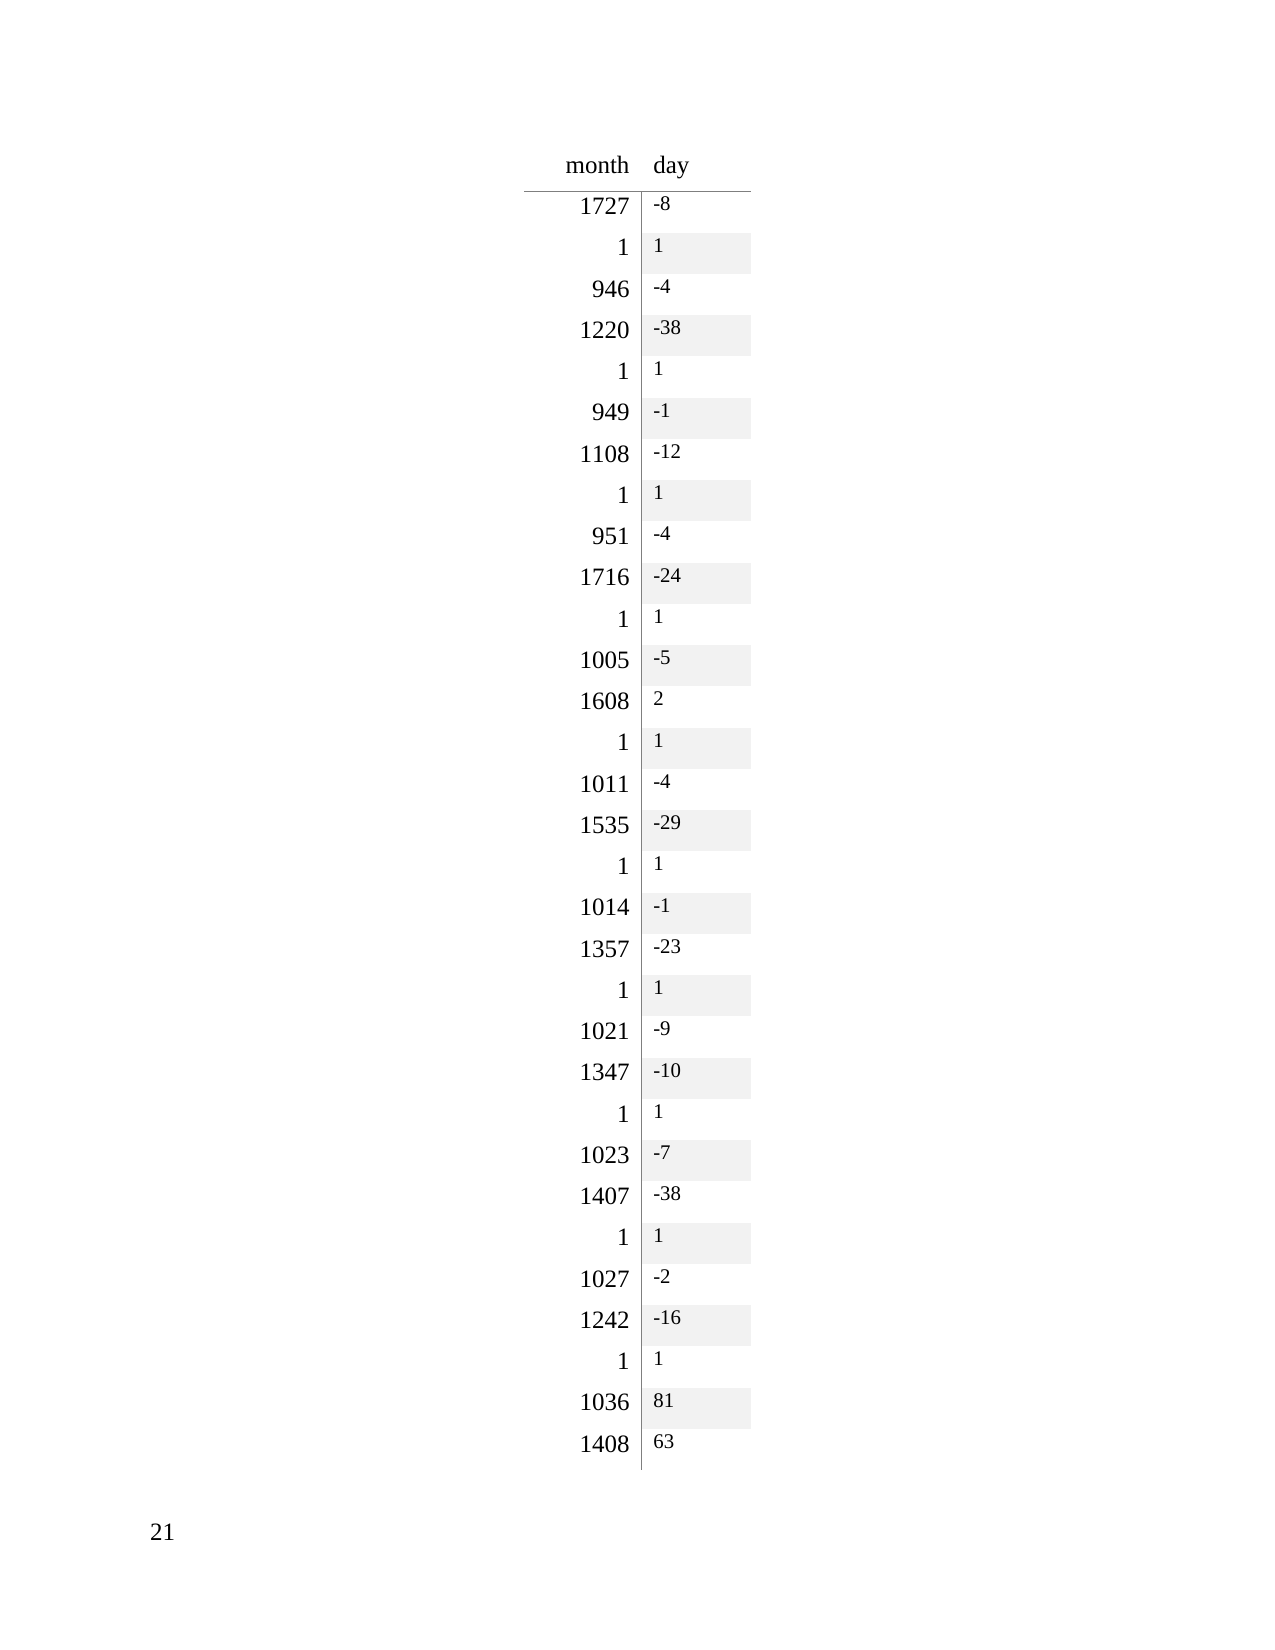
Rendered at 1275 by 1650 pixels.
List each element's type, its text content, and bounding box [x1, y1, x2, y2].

table_cell 1242 [524, 1305, 641, 1346]
table_cell 1011 [524, 769, 641, 810]
table_cell -5 [642, 645, 751, 686]
table_cell 1 [642, 1223, 751, 1264]
table_cell 1 [642, 975, 751, 1016]
table_cell 1 [524, 604, 641, 645]
table_cell -1 [642, 398, 751, 439]
table_cell 1 [642, 604, 751, 645]
table_cell 949 [524, 398, 641, 439]
table_cell 1005 [524, 645, 641, 686]
table_cell -38 [642, 1181, 751, 1222]
table_cell 1 [524, 356, 641, 397]
table_cell 951 [524, 521, 641, 562]
table_cell 2 [642, 686, 751, 727]
table_cell -2 [642, 1264, 751, 1305]
table_cell 1 [524, 233, 641, 274]
table_cell 1 [524, 1346, 641, 1387]
table_cell 1408 [524, 1429, 641, 1470]
table_cell 1220 [524, 315, 641, 356]
table_cell -12 [642, 439, 751, 480]
table_cell 1023 [524, 1140, 641, 1181]
table_cell 1014 [524, 893, 641, 934]
table_cell 1347 [524, 1058, 641, 1099]
table_cell 1 [642, 728, 751, 769]
table_cell -10 [642, 1058, 751, 1099]
table_cell 1535 [524, 810, 641, 851]
table_cell 1 [642, 1099, 751, 1140]
table_cell -4 [642, 521, 751, 562]
table_cell -16 [642, 1305, 751, 1346]
table_cell -1 [642, 893, 751, 934]
table_cell 1716 [524, 563, 641, 604]
table_cell 1 [642, 233, 751, 274]
table_cell 1 [642, 356, 751, 397]
table_cell -7 [642, 1140, 751, 1181]
table_cell 1 [642, 480, 751, 521]
table_cell 946 [524, 274, 641, 315]
table_cell 1021 [524, 1016, 641, 1057]
table_cell -4 [642, 274, 751, 315]
table_cell 1108 [524, 439, 641, 480]
table_cell 1727 [524, 192, 641, 232]
table_cell 1407 [524, 1181, 641, 1222]
table_cell -8 [642, 192, 751, 232]
table_cell 1 [524, 480, 641, 521]
table_cell -24 [642, 563, 751, 604]
table_cell -4 [642, 769, 751, 810]
table_header month [524, 150, 641, 191]
table_cell 1 [524, 851, 641, 892]
table_cell 1 [524, 1099, 641, 1140]
table_header day [641, 150, 751, 191]
table_cell 1 [642, 1346, 751, 1387]
table_cell 1036 [524, 1388, 641, 1429]
table_cell 1608 [524, 686, 641, 727]
table_cell -29 [642, 810, 751, 851]
table_cell 1 [642, 851, 751, 892]
table_cell 1 [524, 1223, 641, 1264]
table_cell 1 [524, 728, 641, 769]
table_cell -9 [642, 1016, 751, 1057]
table_cell 81 [642, 1388, 751, 1429]
table_cell 1 [524, 975, 641, 1016]
table_cell 1357 [524, 934, 641, 975]
table_cell 1027 [524, 1264, 641, 1305]
table_cell -23 [642, 934, 751, 975]
table_cell 63 [642, 1429, 751, 1470]
table_cell -38 [642, 315, 751, 356]
